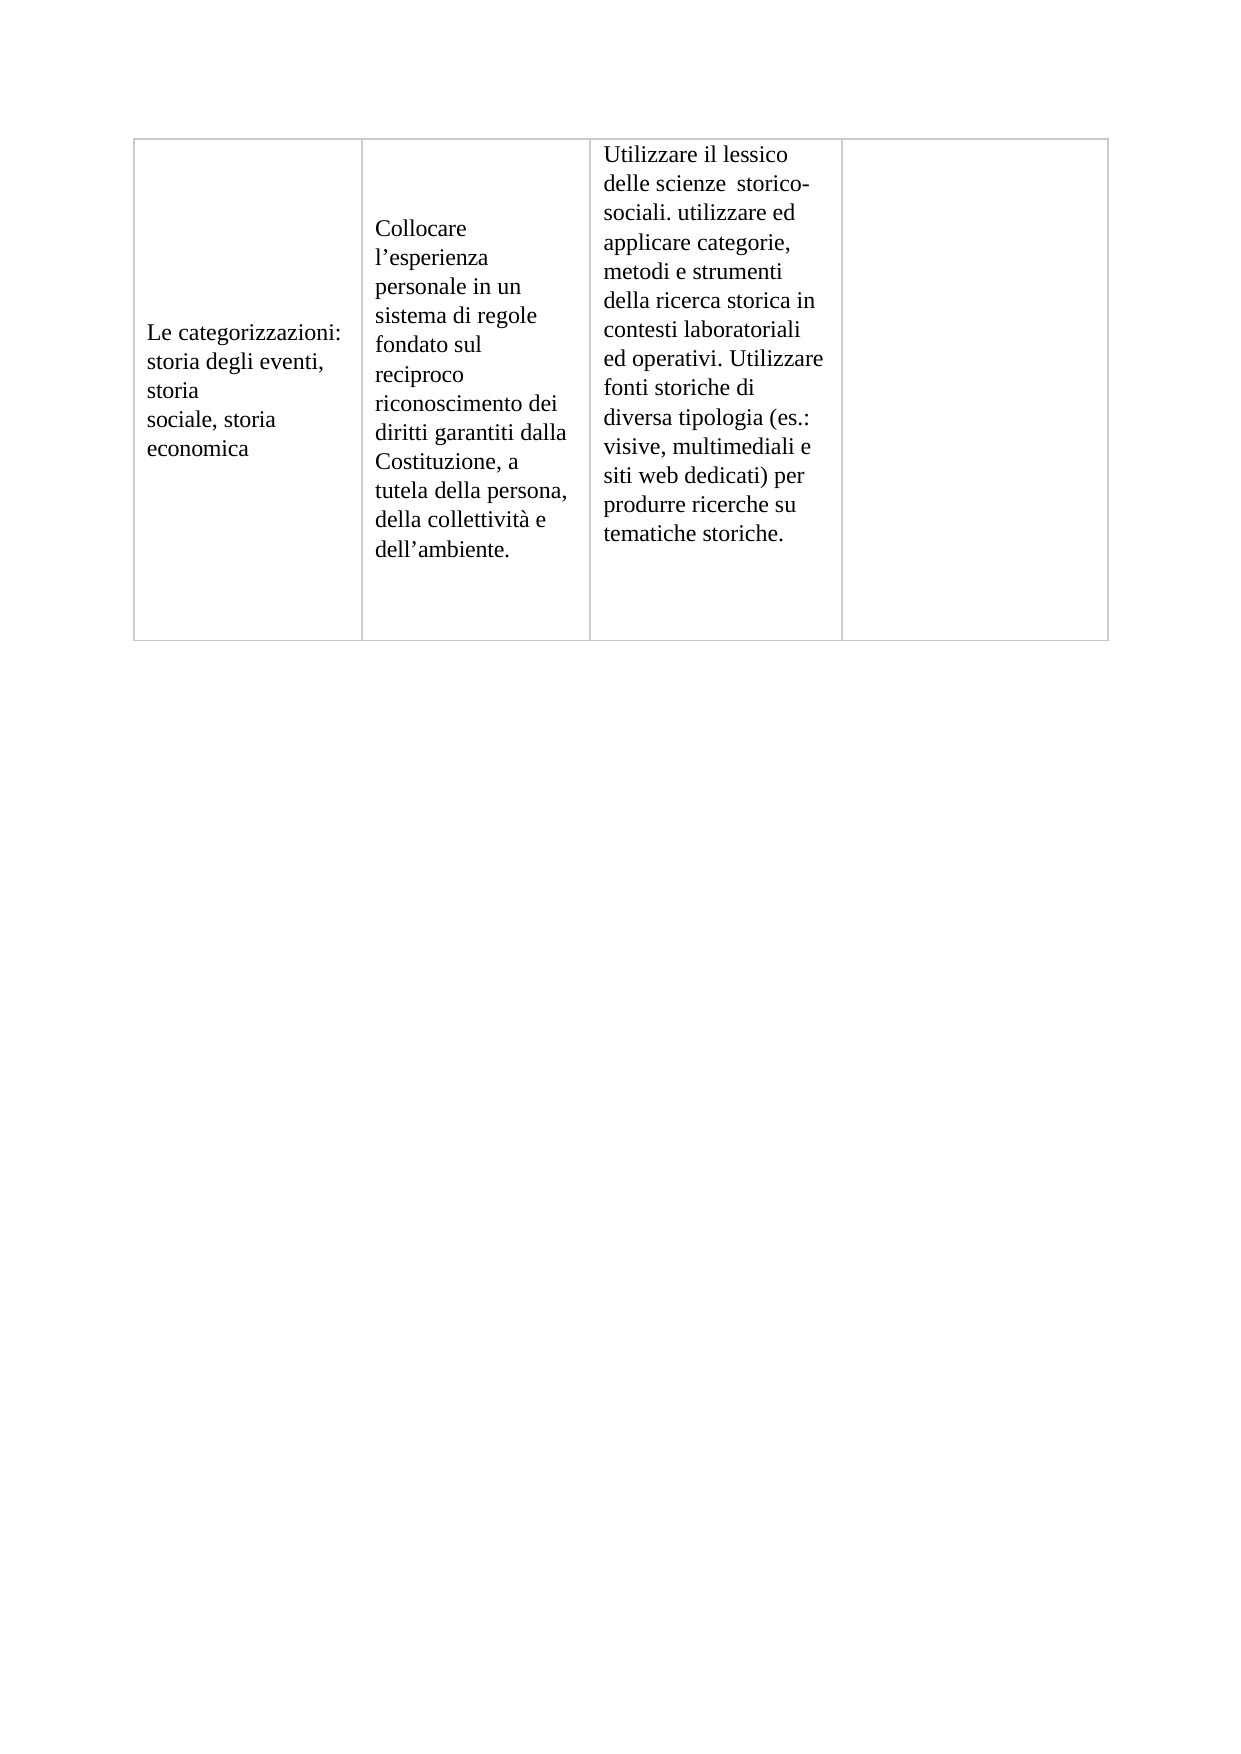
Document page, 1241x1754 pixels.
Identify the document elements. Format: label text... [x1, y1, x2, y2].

table_header Utilizzare il lessico delle scienze storico- sociali. utilizzare ed applicare categorie, metodi e strumenti della ricerca storica in contesti laboratoriali ed operativi. Utilizzare fonti storiche di diversa tipologia (es.: visive, multimediali e siti web dedicati) per produrre ricerche su tematiche storiche. [591, 140, 841, 640]
table_header Le categorizzazioni: storia degli eventi, storia sociale, storia economica [135, 140, 361, 640]
table_header Collocare l’esperienza personale in un sistema di regole fondato sul reciproco riconoscimento dei diritti garantiti dalla Costituzione, a tutela della persona, della collettività e dell’ambiente. [363, 140, 589, 640]
table_header [843, 140, 1107, 640]
